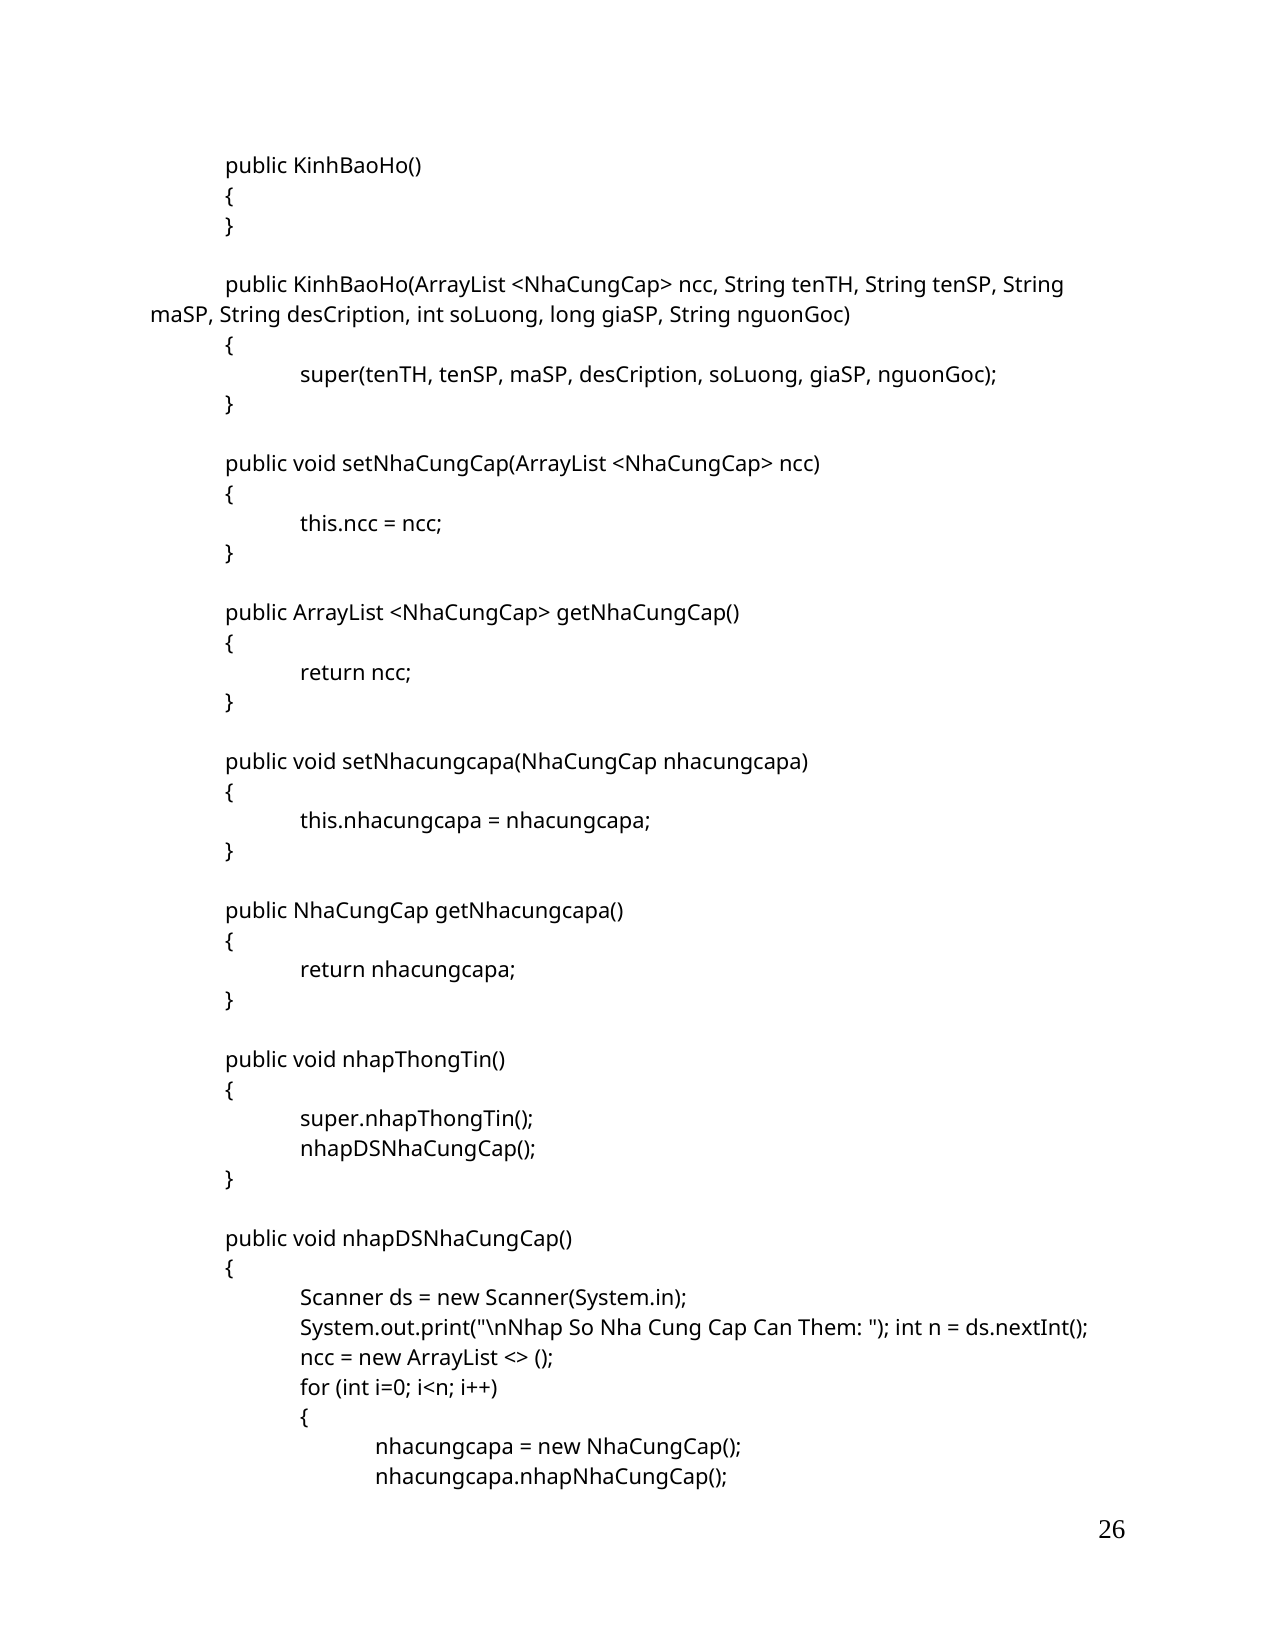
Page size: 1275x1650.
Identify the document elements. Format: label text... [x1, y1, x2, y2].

text nhacungcapa = new NhaCungCap(); [150, 1431, 1125, 1461]
text public void nhapDSNhaCungCap() [150, 1222, 1125, 1252]
text public ArrayList <NhaCungCap> getNhaCungCap() [150, 597, 1125, 627]
text { [150, 478, 1125, 507]
text } [150, 537, 1125, 567]
text } [150, 209, 1125, 239]
text } [150, 388, 1125, 418]
text } [150, 686, 1125, 716]
text public KinhBaoHo(ArrayList <NhaCungCap> ncc, String tenTH, String tenSP, String maSP, String desCription, int soLuong, long giaSP, String nguonGoc) [150, 269, 1125, 329]
text super.nhapThongTin(); [150, 1103, 1125, 1133]
text { [150, 1401, 1125, 1431]
text } [150, 984, 1125, 1014]
text this.nhacungcapa = nhacungcapa; [150, 805, 1125, 835]
text } [150, 835, 1125, 865]
text { [150, 1073, 1125, 1103]
text return ncc; [150, 656, 1125, 686]
text { [150, 924, 1125, 954]
text for (int i=0; i<n; i++) [150, 1371, 1125, 1401]
text nhapDSNhaCungCap(); [150, 1133, 1125, 1163]
text { [150, 1252, 1125, 1282]
text public void setNhaCungCap(ArrayList <NhaCungCap> ncc) [150, 448, 1125, 478]
text ncc = new ArrayList <> (); [150, 1342, 1125, 1371]
text { [150, 776, 1125, 805]
text return nhacungcapa; [150, 954, 1125, 984]
text public void nhapThongTin() [150, 1044, 1125, 1073]
text System.out.print("\nNhap So Nha Cung Cap Can Them: "); int n = ds.nextInt(); [150, 1312, 1125, 1342]
text public NhaCungCap getNhacungcapa() [150, 895, 1125, 924]
text Scanner ds = new Scanner(System.in); [150, 1282, 1125, 1312]
text { [150, 329, 1125, 358]
text public KinhBaoHo() [150, 150, 1125, 180]
text { [150, 627, 1125, 656]
text } [150, 1163, 1125, 1193]
text public void setNhacungcapa(NhaCungCap nhacungcapa) [150, 746, 1125, 776]
text { [150, 180, 1125, 209]
text super(tenTH, tenSP, maSP, desCription, soLuong, giaSP, nguonGoc); [150, 358, 1125, 388]
text nhacungcapa.nhapNhaCungCap(); [150, 1461, 1125, 1491]
text this.ncc = ncc; [150, 507, 1125, 537]
